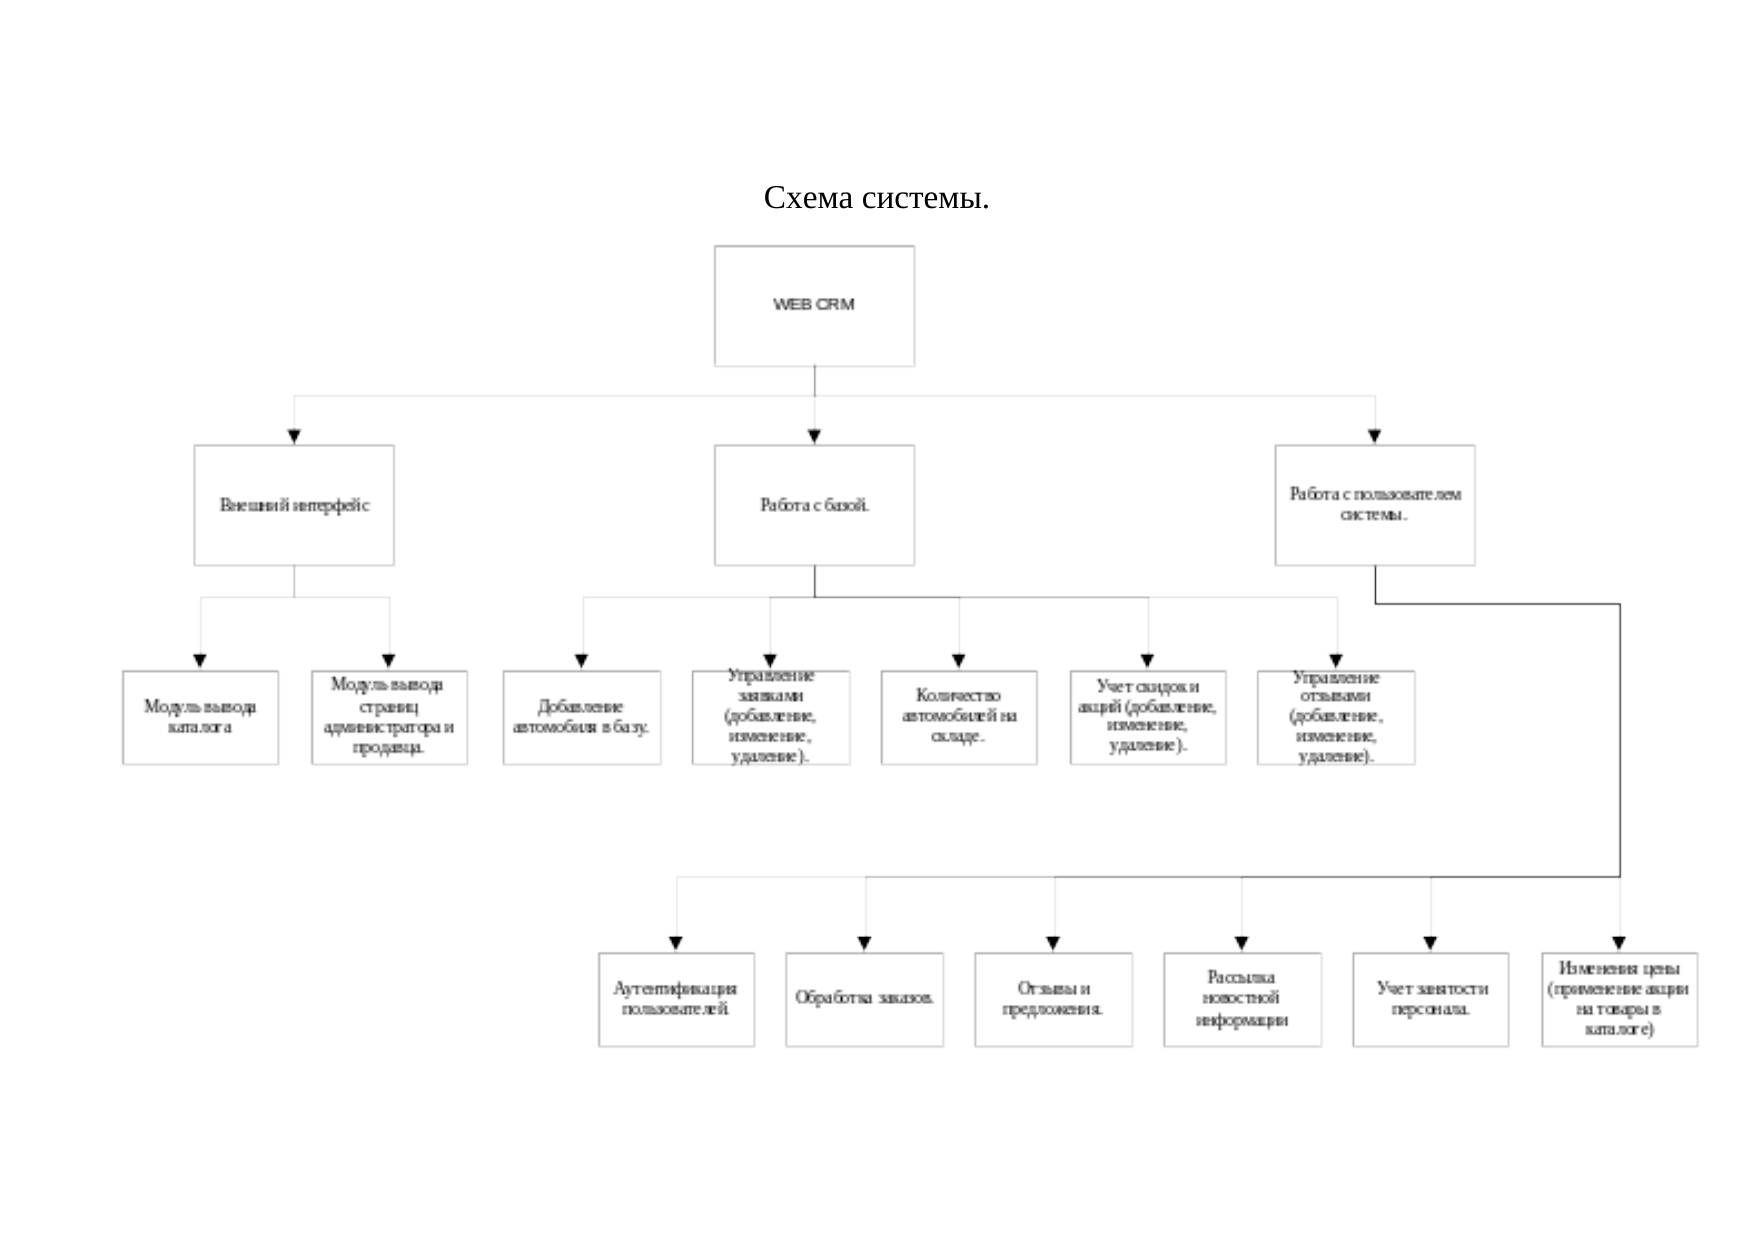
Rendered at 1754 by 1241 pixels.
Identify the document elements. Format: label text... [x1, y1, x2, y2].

text Схема системы. [118, 177, 1636, 216]
